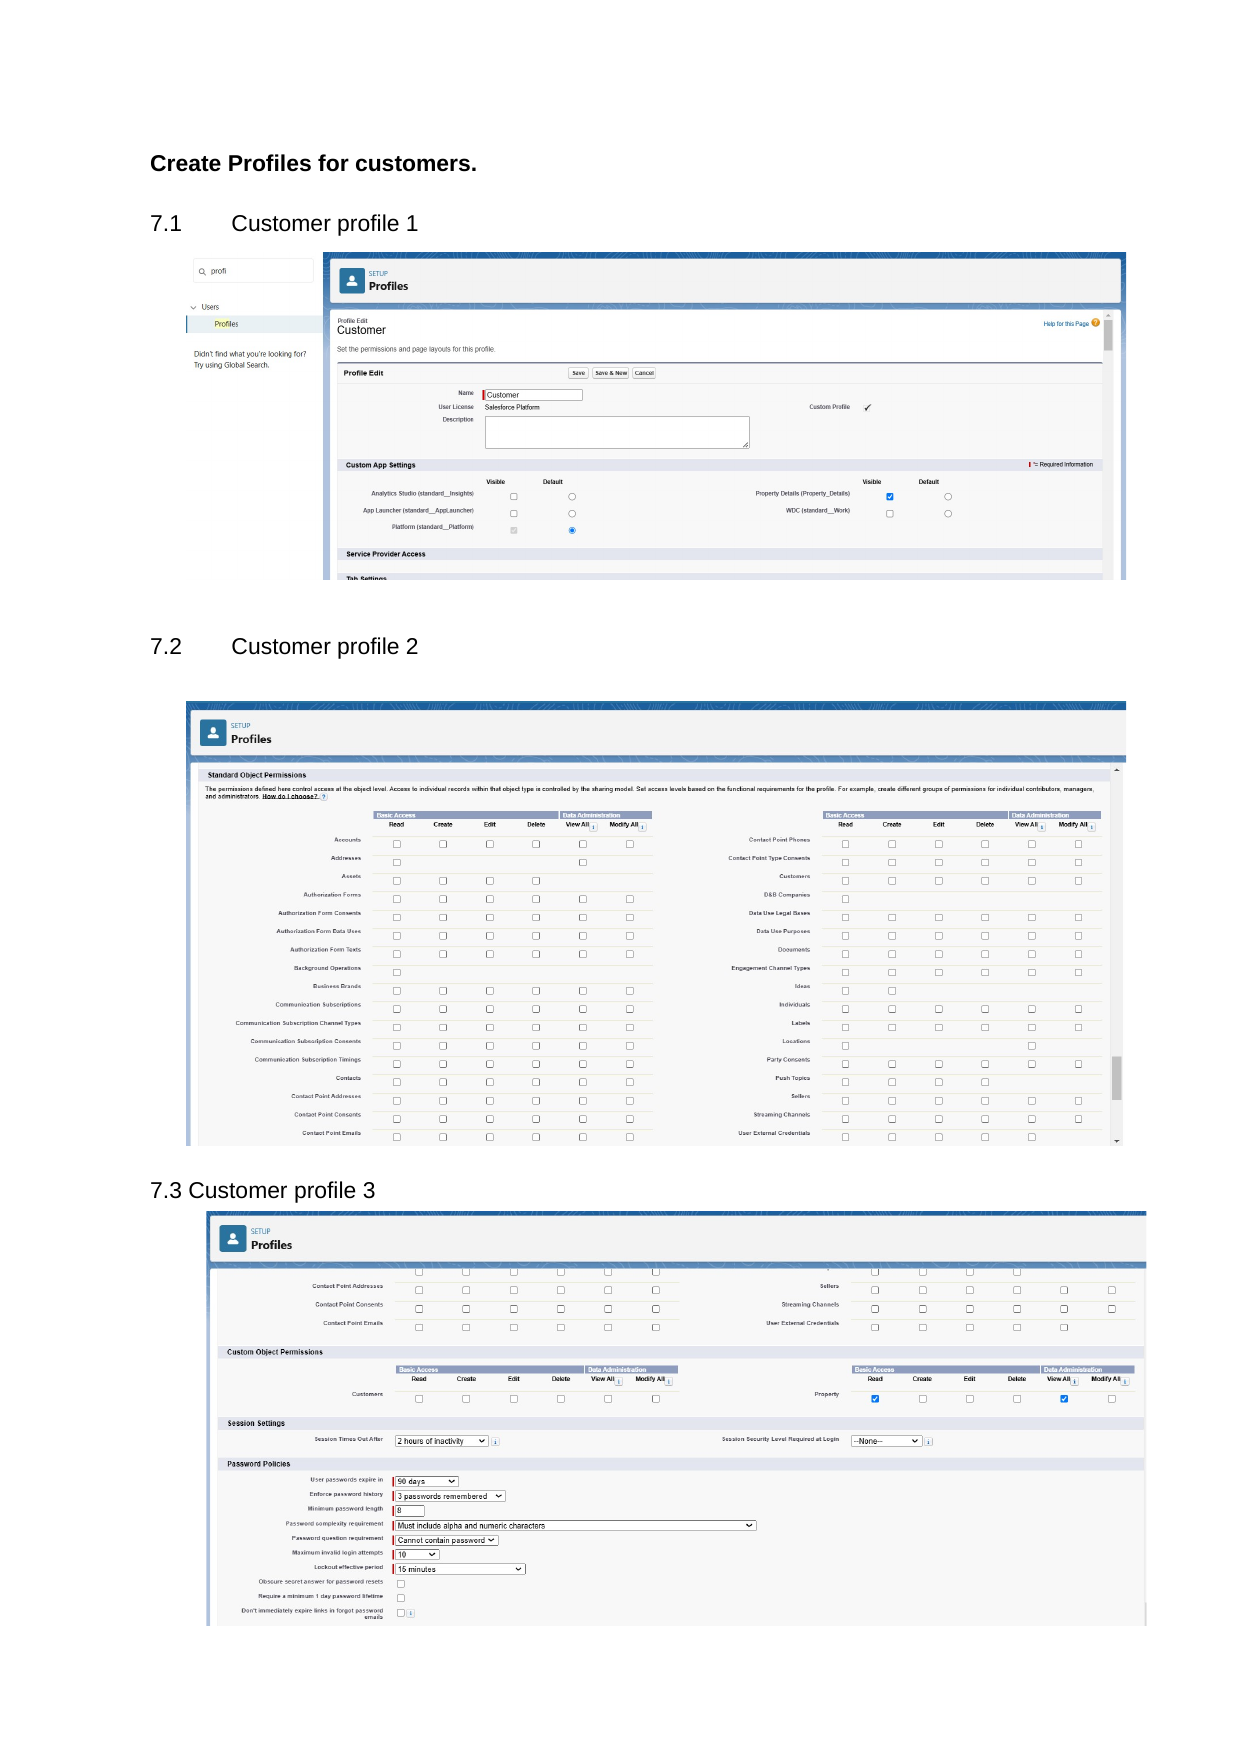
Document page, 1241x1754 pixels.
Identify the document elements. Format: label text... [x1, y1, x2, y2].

text 7.3 Customer profile 3 [150, 1177, 1090, 1203]
picture [186, 701, 1127, 1146]
text 7.2 Customer profile 2 [150, 633, 1090, 660]
text 7.1 Customer profile 1 [150, 210, 1090, 237]
picture [186, 252, 1127, 580]
picture [206, 1211, 1147, 1626]
text Create Profiles for customers. [150, 150, 1090, 176]
